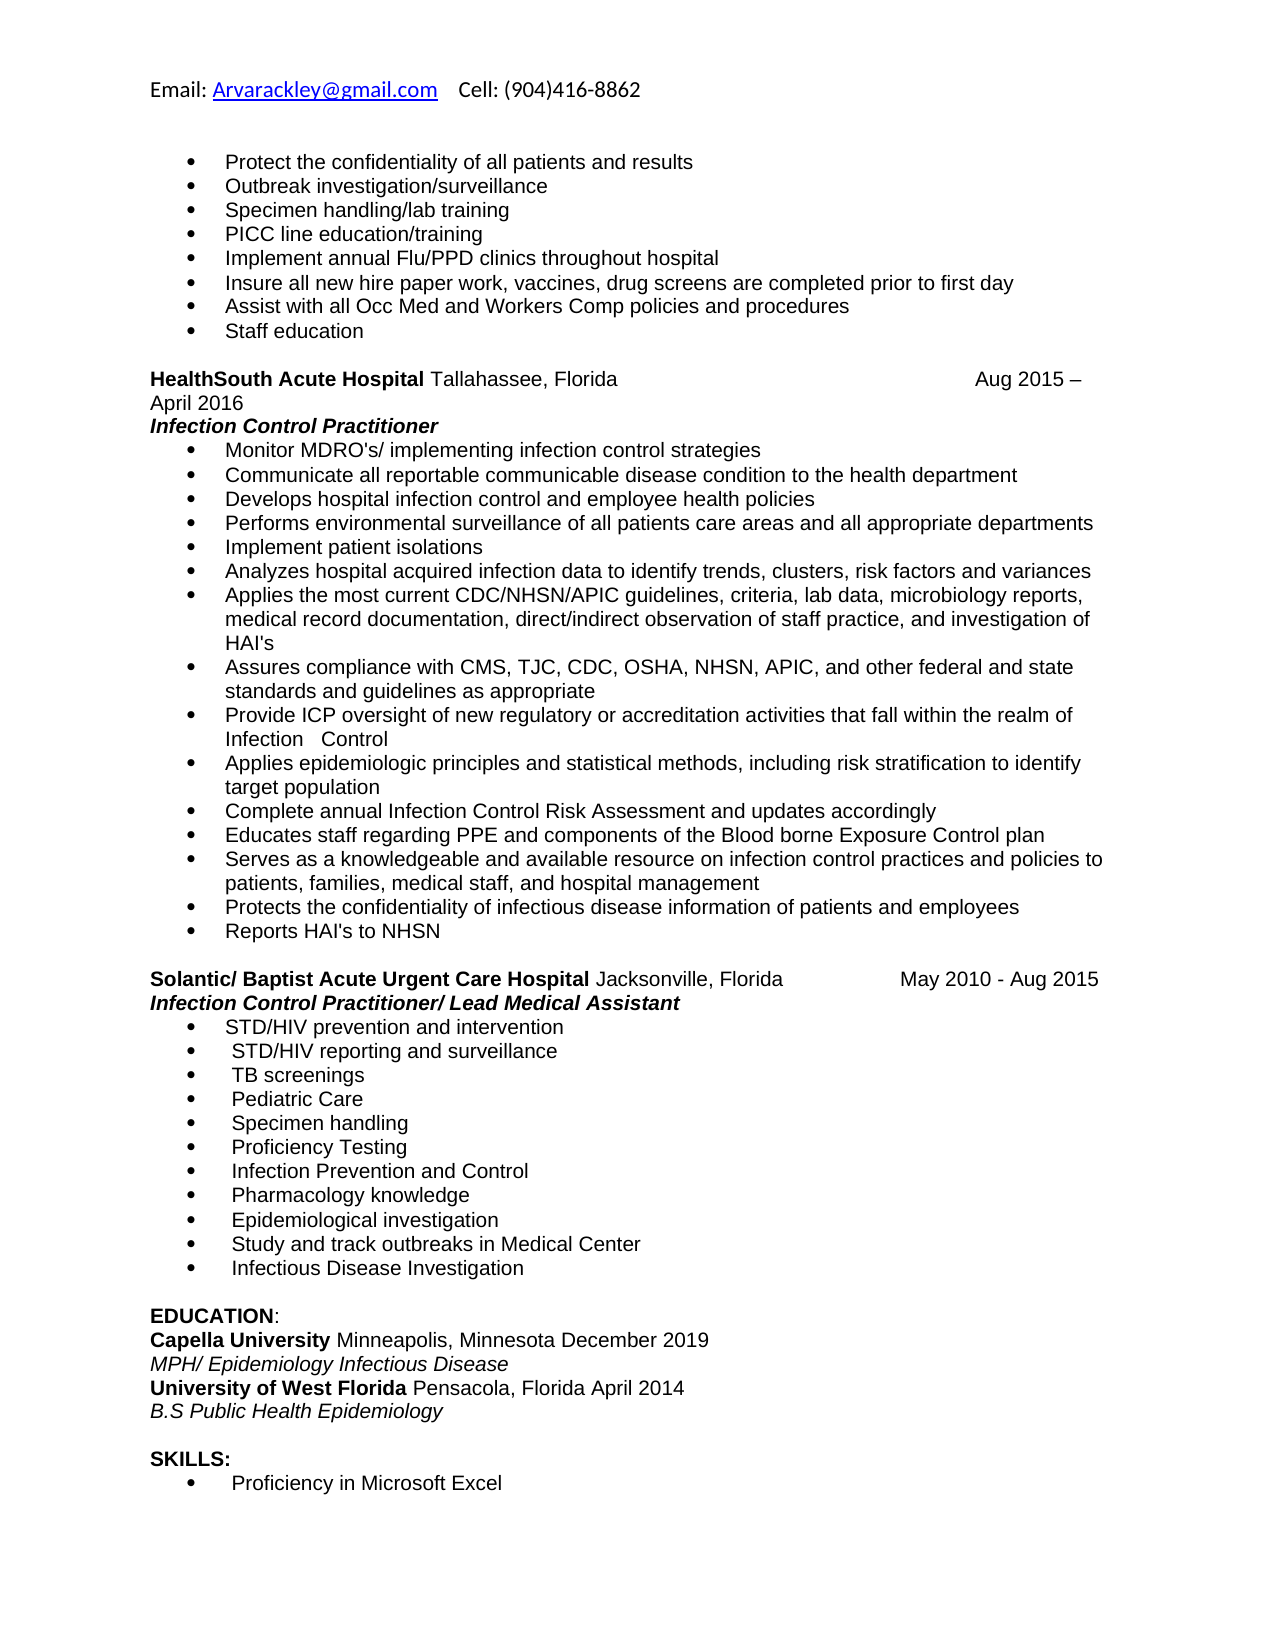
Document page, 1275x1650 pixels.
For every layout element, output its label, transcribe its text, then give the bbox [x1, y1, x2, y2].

text Solantic/ Baptist Acute Urgent Care Hospital Jacksonville, Florida May 2010 - Aug 2015 [150, 967, 1125, 991]
list Analyzes hospital acquired infection data to identify trends, clusters, risk factors and variances [187, 559, 1125, 583]
list Protects the confidentiality of infectious disease information of patients and employees [187, 895, 1125, 919]
list Epidemiological investigation [187, 1207, 1125, 1231]
list Monitor MDRO's/ implementing infection control strategies [187, 438, 1125, 462]
list TB screenings [187, 1063, 1125, 1087]
list Assist with all Occ Med and Workers Comp policies and procedures [187, 294, 1125, 318]
text MPH/ Epidemiology Infectious Disease [150, 1351, 1125, 1375]
list STD/HIV prevention and intervention [187, 1015, 1125, 1039]
list Provide ICP oversight of new regulatory or accreditation activities that fall within the realm of Infection Control [187, 703, 1125, 751]
list Pharmacology knowledge [187, 1183, 1125, 1207]
text Capella University Minneapolis, Minnesota December 2019 [150, 1327, 1125, 1351]
list Applies the most current CDC/NHSN/APIC guidelines, criteria, lab data, microbiology reports, medical record documentation, direct/indirect observation of staff practice, and investigation of HAI's [187, 583, 1125, 655]
list Study and track outbreaks in Medical Center [187, 1231, 1125, 1256]
list Educates staff regarding PPE and components of the Blood borne Exposure Control plan [187, 823, 1125, 847]
list Protect the confidentiality of all patients and results [187, 150, 1125, 174]
list Performs environmental surveillance of all patients care areas and all appropriate departments [187, 511, 1125, 534]
text Infection Control Practitioner [150, 414, 1125, 438]
text University of West Florida Pensacola, Florida April 2014 [150, 1375, 1125, 1399]
list Communicate all reportable communicable disease condition to the health department [187, 462, 1125, 486]
text HealthSouth Acute Hospital Tallahassee, Florida Aug 2015 – April 2016 [150, 366, 1125, 414]
list Insure all new hire paper work, vaccines, drug screens are completed prior to first day [187, 270, 1125, 294]
list Staff education [187, 318, 1125, 342]
list Proficiency Testing [187, 1135, 1125, 1159]
text SKILLS: [150, 1447, 1125, 1471]
list Infection Prevention and Control [187, 1159, 1125, 1183]
list Implement annual Flu/PPD clinics throughout hospital [187, 246, 1125, 270]
list STD/HIV reporting and surveillance [187, 1039, 1125, 1063]
list Infectious Disease Investigation [187, 1256, 1125, 1279]
list Applies epidemiologic principles and statistical methods, including risk stratification to identify target population [187, 751, 1125, 799]
list Complete annual Infection Control Risk Assessment and updates accordingly [187, 799, 1125, 823]
list Serves as a knowledgeable and available resource on infection control practices and policies to patients, families, medical staff, and hospital management [187, 847, 1125, 895]
text B.S Public Health Epidemiology [150, 1399, 1125, 1423]
list Proficiency in Microsoft Excel [187, 1471, 1125, 1495]
list Specimen handling [187, 1111, 1125, 1135]
list Develops hospital infection control and employee health policies [187, 486, 1125, 511]
text EDUCATION: [150, 1303, 1125, 1327]
list Implement patient isolations [187, 534, 1125, 559]
list Specimen handling/lab training [187, 198, 1125, 222]
list Assures compliance with CMS, TJC, CDC, OSHA, NHSN, APIC, and other federal and state standards and guidelines as appropriate [187, 655, 1125, 703]
list PICC line education/training [187, 222, 1125, 246]
list Reports HAI's to NHSN [187, 919, 1125, 943]
list Pediatric Care [187, 1087, 1125, 1111]
list Outbreak investigation/surveillance [187, 174, 1125, 198]
text Infection Control Practitioner/ Lead Medical Assistant [150, 991, 1125, 1015]
